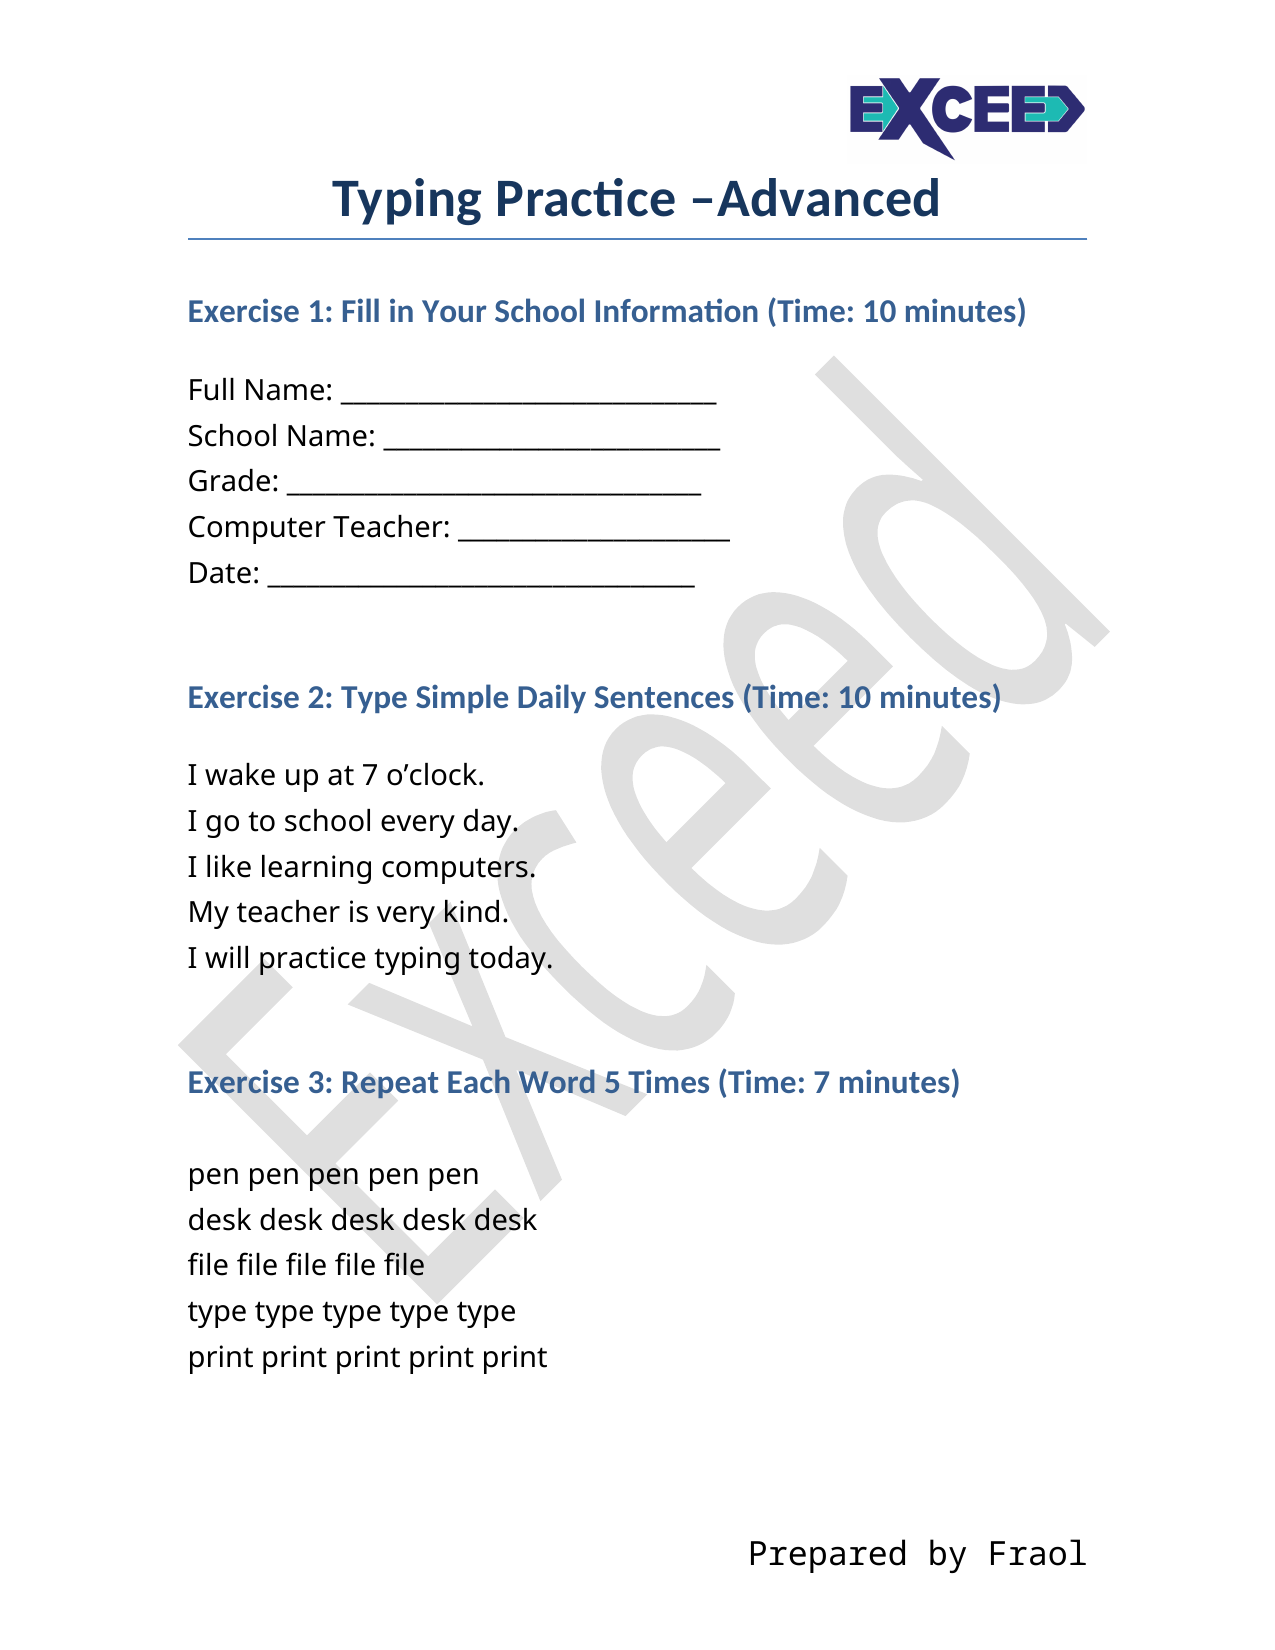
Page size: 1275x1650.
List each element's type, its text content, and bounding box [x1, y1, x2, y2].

text Full Name: _____________________________ School Name: __________________________ Grade: ________________________________ Computer Teacher: _____________________ Date: _________________________________ [187, 337, 1087, 622]
text I wake up at 7 o’clock. I go to school every day. I like learning computers. My teacher is very kind. I will practice typing today. [187, 722, 1087, 1007]
text pen pen pen pen pen desk desk desk desk desk file file file file file type type type type type print print print print print [187, 1108, 1087, 1406]
subtitle Exercise 1: Fill in Your School Information (Time: 10 minutes) [187, 290, 1087, 331]
picture [847, 75, 1088, 164]
subtitle Exercise 3: Repeat Each Word 5 Times (Time: 7 minutes) [187, 1061, 1087, 1102]
title Typing Practice –Advanced [187, 164, 1087, 240]
subtitle Exercise 2: Type Simple Daily Sentences (Time: 10 minutes) [187, 676, 1087, 716]
